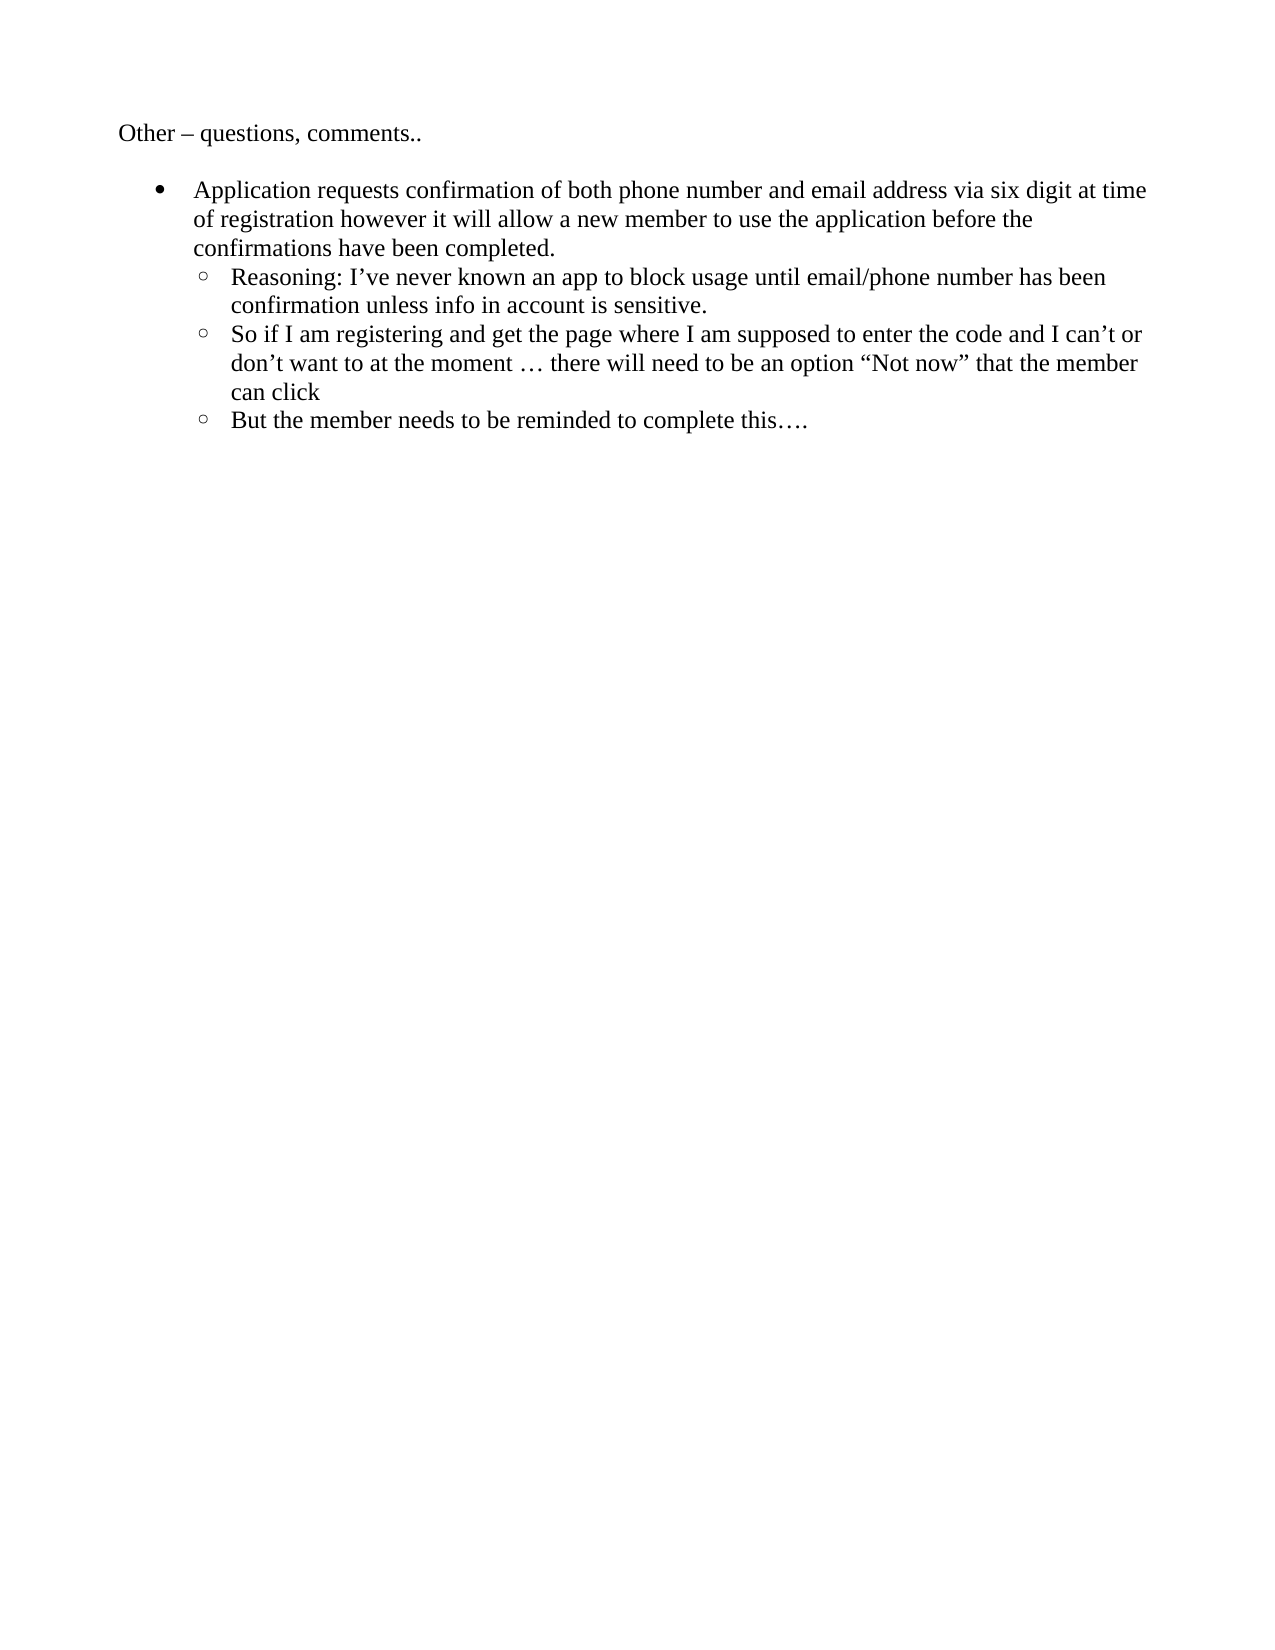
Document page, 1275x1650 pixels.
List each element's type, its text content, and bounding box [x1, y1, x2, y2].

list So if I am registering and get the page where I am supposed to enter the code and I can’t or don’t want to at the moment … there will need to be an option “Not now” that the member can click [193, 319, 1157, 406]
list Application requests confirmation of both phone number and email address via six digit at time of registration however it will allow a new member to use the application before the confirmations have been completed. [156, 176, 1157, 262]
list But the member needs to be reminded to complete this…. [193, 406, 1157, 434]
list Reasoning: I’ve never known an app to block usage until email/phone number has been confirmation unless info in account is sensitive. [193, 262, 1157, 319]
text Other – questions, comments.. [118, 118, 1157, 147]
